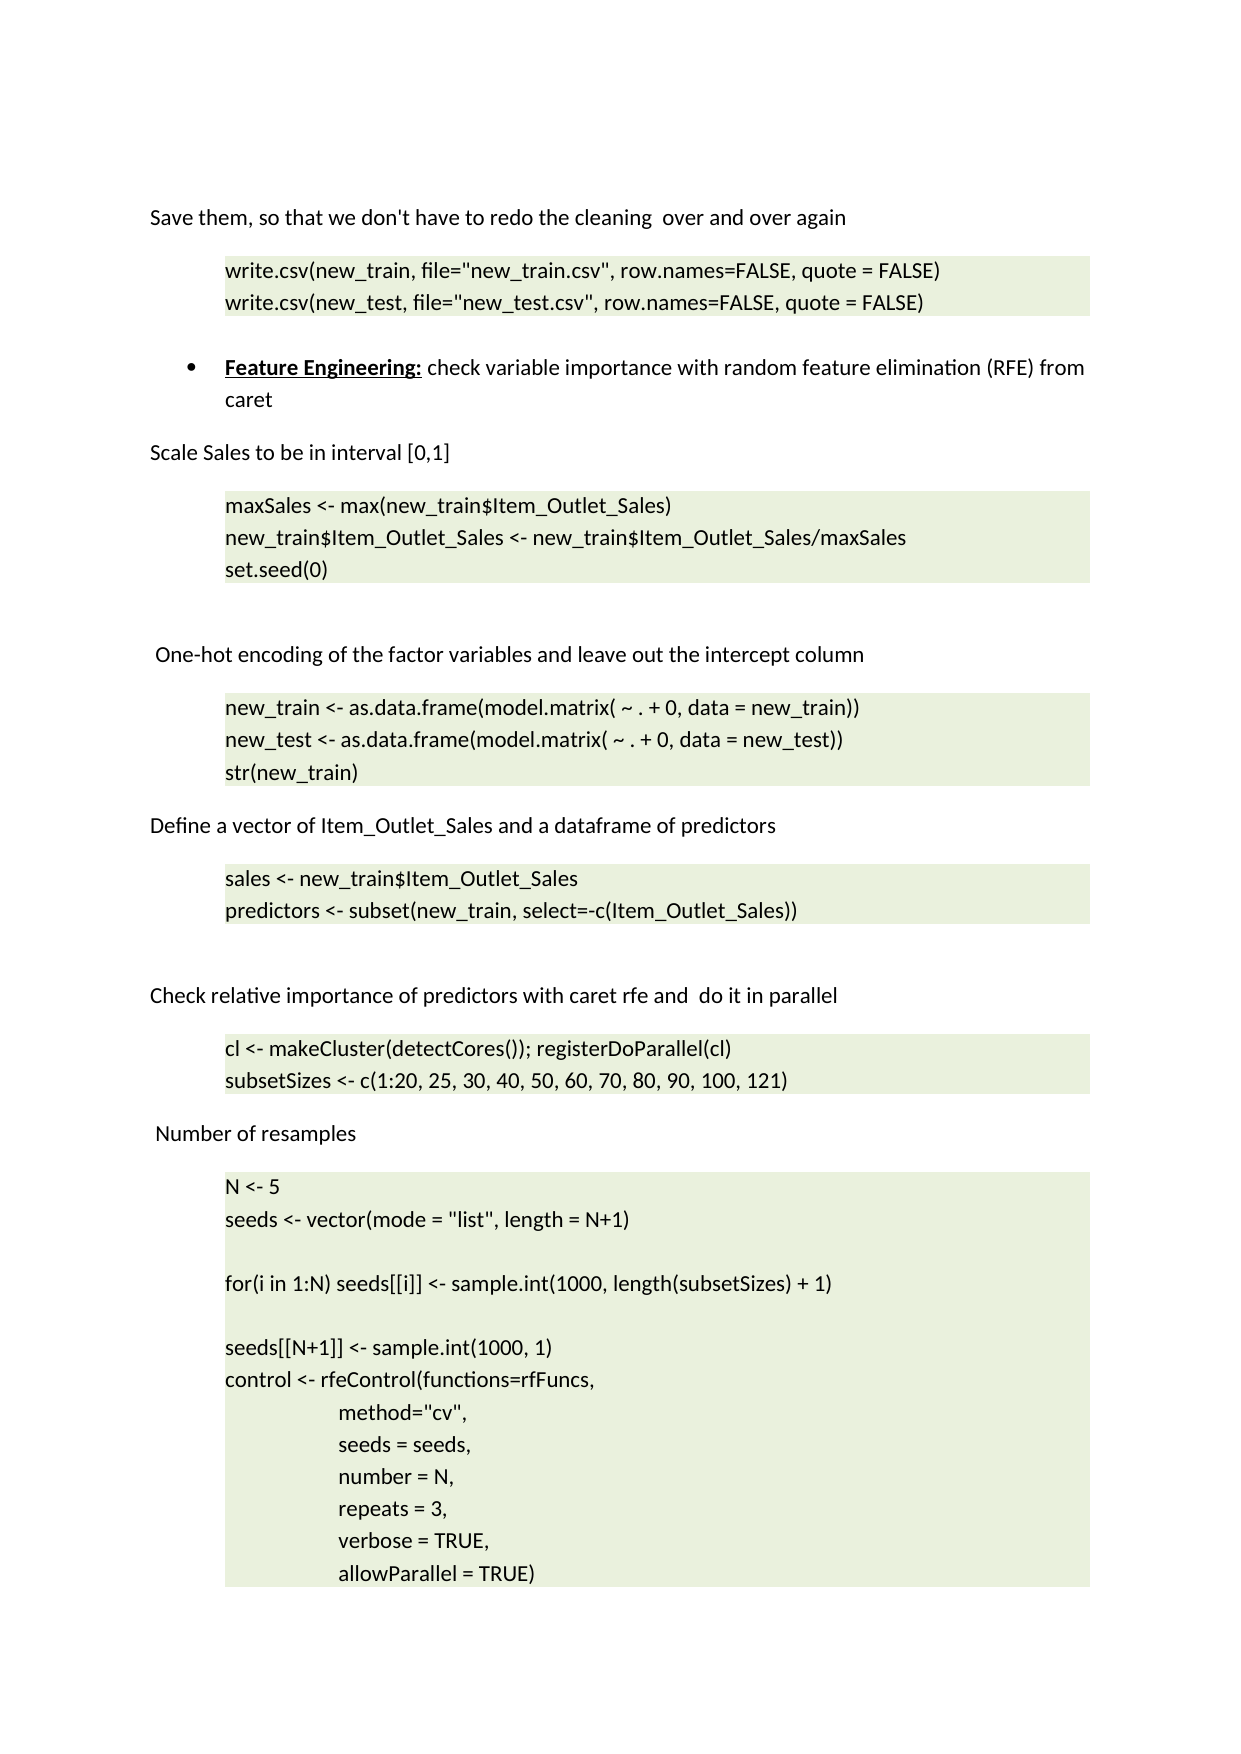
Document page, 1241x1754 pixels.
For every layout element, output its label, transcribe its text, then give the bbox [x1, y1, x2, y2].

list subsetSizes <- c(1:20, 25, 30, 40, 50, 60, 70, 80, 90, 100, 121) [225, 1066, 1090, 1094]
text Scale Sales to be in interval [0,1] [150, 438, 1090, 466]
list verbose = TRUE, [225, 1527, 1090, 1554]
list control <- rfeControl(functions=rfFuncs, [225, 1366, 1090, 1394]
list seeds <- vector(mode = "list", length = N+1) [225, 1205, 1090, 1233]
list write.csv(new_test, file="new_test.csv", row.names=FALSE, quote = FALSE) [225, 288, 1090, 316]
list number = N, [225, 1462, 1090, 1490]
list allowParallel = TRUE) [225, 1559, 1090, 1587]
list set.seed(0) [225, 555, 1090, 583]
list method="cv", [225, 1398, 1090, 1426]
text Number of resamples [150, 1119, 1090, 1147]
list seeds = seeds, [225, 1430, 1090, 1458]
text One-hot encoding of the factor variables and leave out the intercept column [150, 640, 1090, 668]
list for(i in 1:N) seeds[[i]] <- sample.int(1000, length(subsetSizes) + 1) [225, 1269, 1090, 1297]
list new_test <- as.data.frame(model.matrix( ~ . + 0, data = new_test)) [225, 726, 1090, 754]
list Feature Engineering: check variable importance with random feature elimination (RFE) from caret [187, 353, 1090, 413]
list predictors <- subset(new_train, select=-c(Item_Outlet_Sales)) [225, 896, 1090, 924]
list new_train <- as.data.frame(model.matrix( ~ . + 0, data = new_train)) [225, 693, 1090, 721]
list seeds[[N+1]] <- sample.int(1000, 1) [225, 1333, 1090, 1361]
text Check relative importance of predictors with caret rfe and do it in parallel [150, 981, 1090, 1009]
list write.csv(new_train, file="new_train.csv", row.names=FALSE, quote = FALSE) [225, 256, 1090, 284]
text Save them, so that we don't have to redo the cleaning over and over again [150, 203, 1090, 231]
list N <- 5 [225, 1172, 1090, 1201]
list repeats = 3, [225, 1494, 1090, 1522]
list sales <- new_train$Item_Outlet_Sales [225, 864, 1090, 892]
list cl <- makeCluster(detectCores()); registerDoParallel(cl) [225, 1034, 1090, 1062]
list str(new_train) [225, 758, 1090, 786]
list new_train$Item_Outlet_Sales <- new_train$Item_Outlet_Sales/maxSales [225, 523, 1090, 551]
list maxSales <- max(new_train$Item_Outlet_Sales) [225, 491, 1090, 519]
text Define a vector of Item_Outlet_Sales and a dataframe of predictors [150, 811, 1090, 839]
